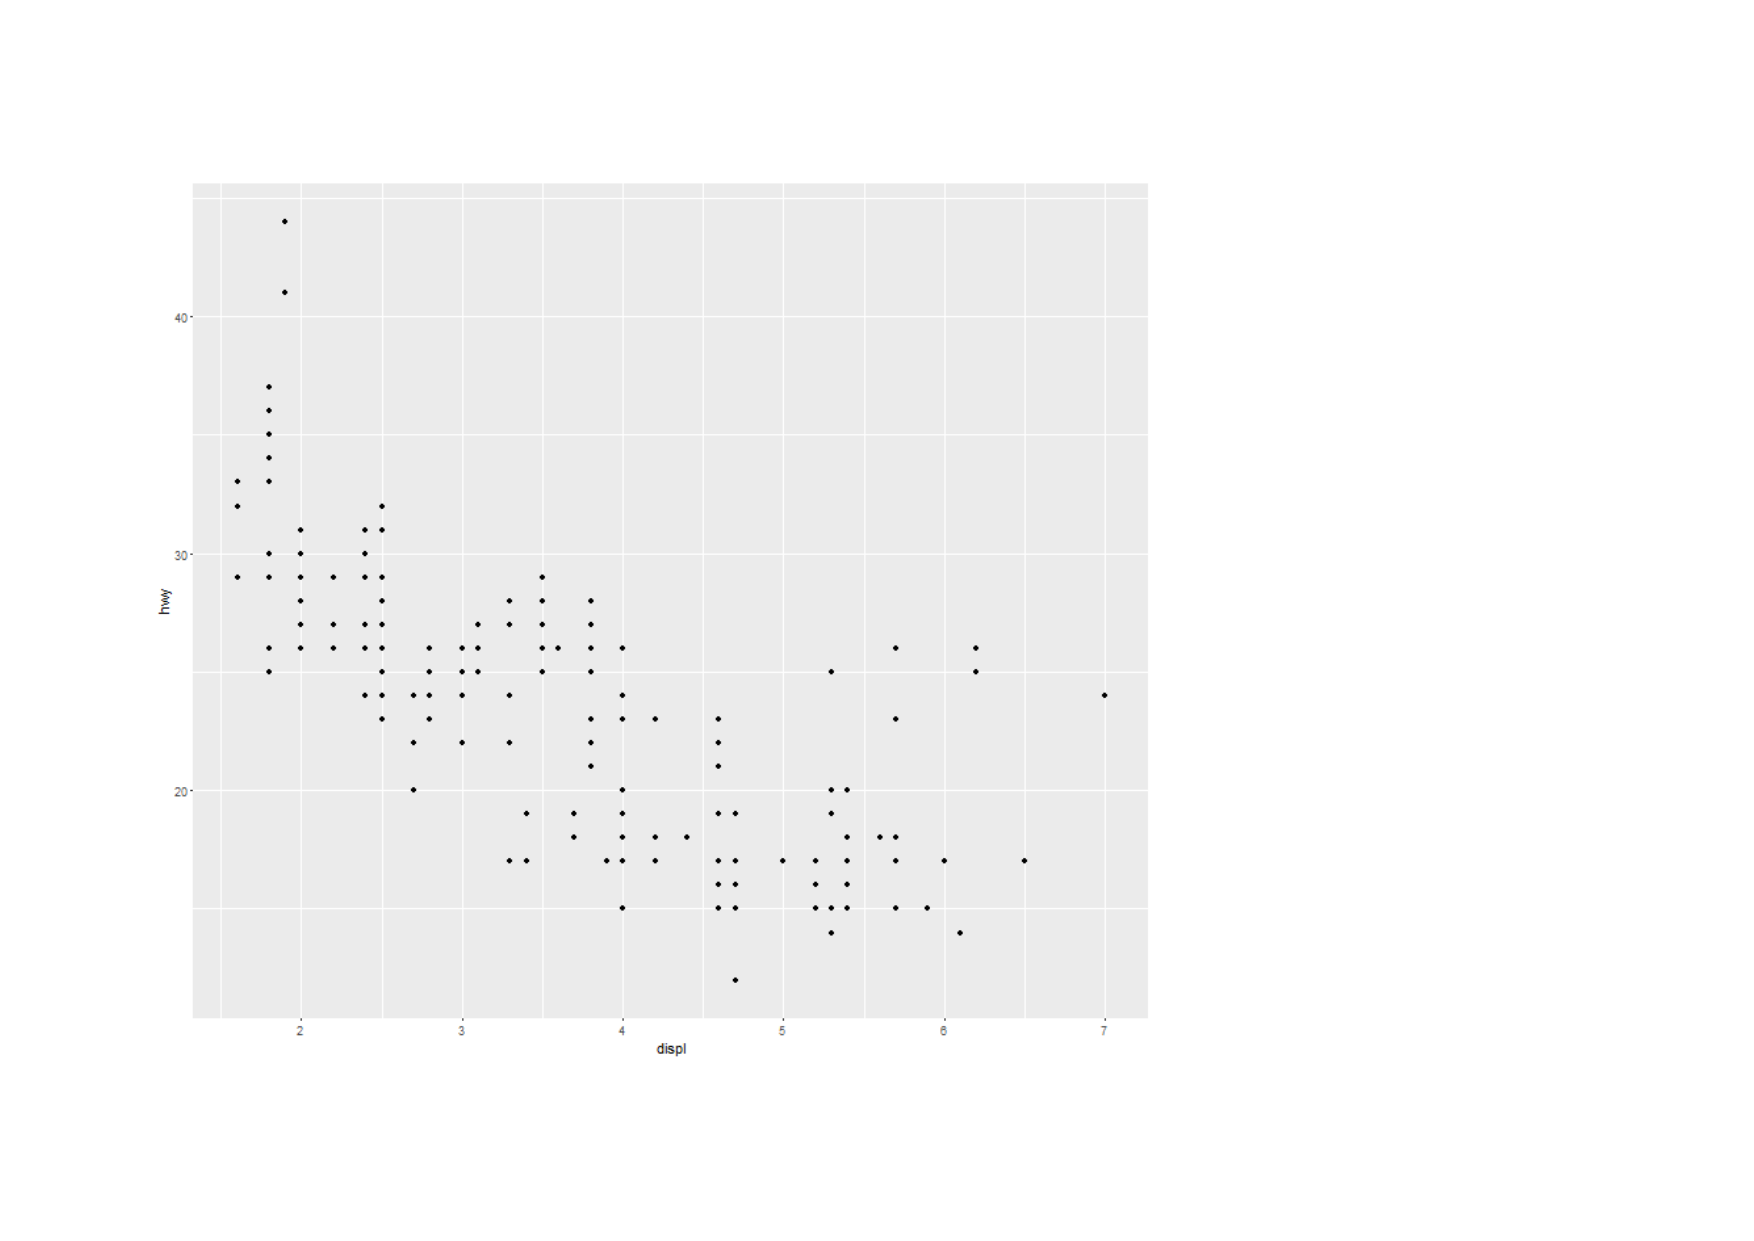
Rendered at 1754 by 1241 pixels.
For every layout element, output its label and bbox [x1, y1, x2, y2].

picture [147, 177, 1156, 1063]
